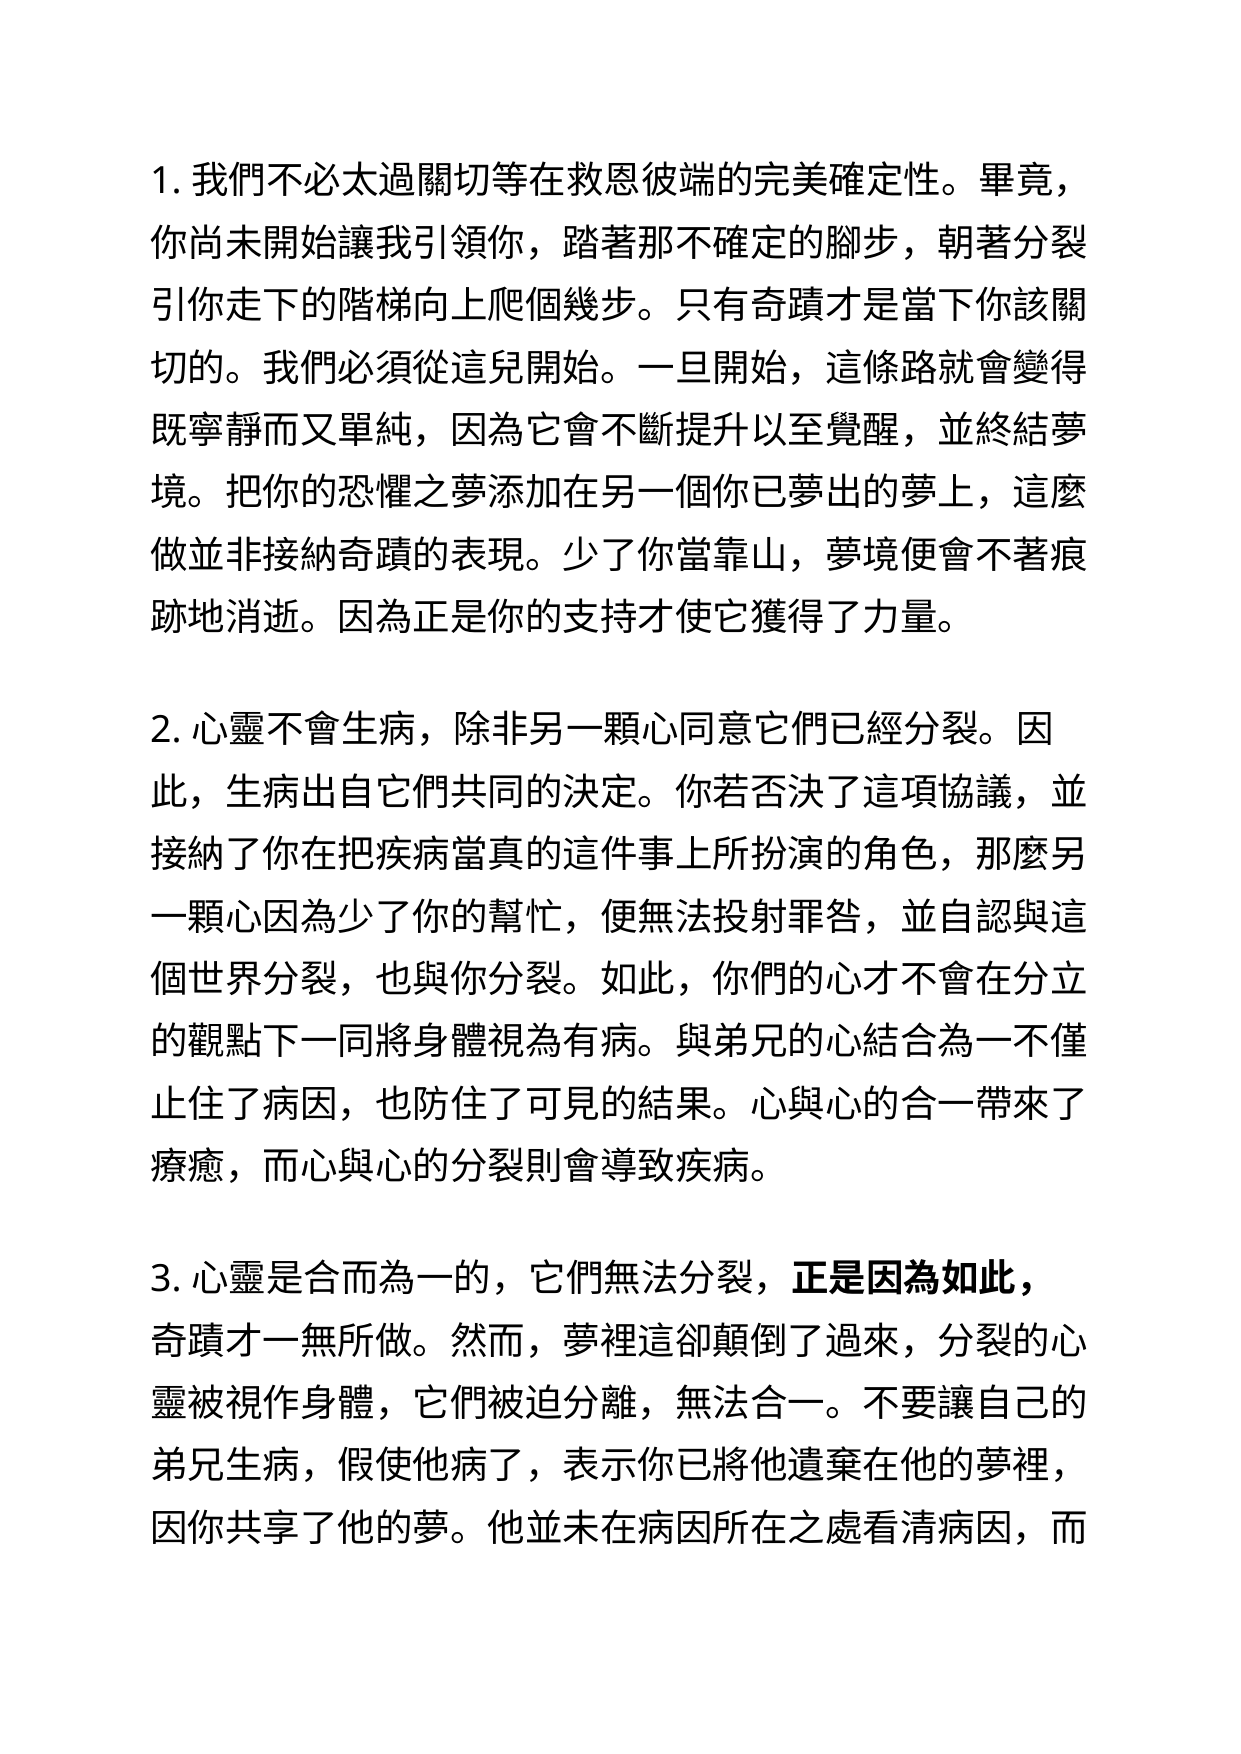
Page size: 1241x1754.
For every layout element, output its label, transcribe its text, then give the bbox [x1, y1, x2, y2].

text 1. 我們不必太過關切等在救恩彼端的完美確定性。畢竟，你尚未開始讓我引領你，踏著那不確定的腳步，朝著分裂引你走下的階梯向上爬個幾步。只有奇蹟才是當下你該關切的。我們必須從這兒開始。一旦開始，這條路就會變得既寧靜而又單純，因為它會不斷提升以至覺醒，並終結夢境。把你的恐懼之夢添加在另一個你已夢出的夢上，這麼做並非接納奇蹟的表現。少了你當靠山，夢境便會不著痕跡地消逝。因為正是你的支持才使它獲得了力量。 [150, 150, 1090, 641]
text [150, 1248, 1090, 1552]
text 2. 心靈不會生病，除非另一顆心同意它們已經分裂。因此，生病出自它們共同的決定。你若否決了這項協議，並接納了你在把疾病當真的這件事上所扮演的角色，那麼另一顆心因為少了你的幫忙，便無法投射罪咎，並自認與這個世界分裂，也與你分裂。如此，你們的心才不會在分立的觀點下一同將身體視為有病。與弟兄的心結合為一不僅止住了病因，也防住了可見的結果。心與心的合一帶來了療癒，而心與心的分裂則會導致疾病。 [150, 699, 1090, 1190]
